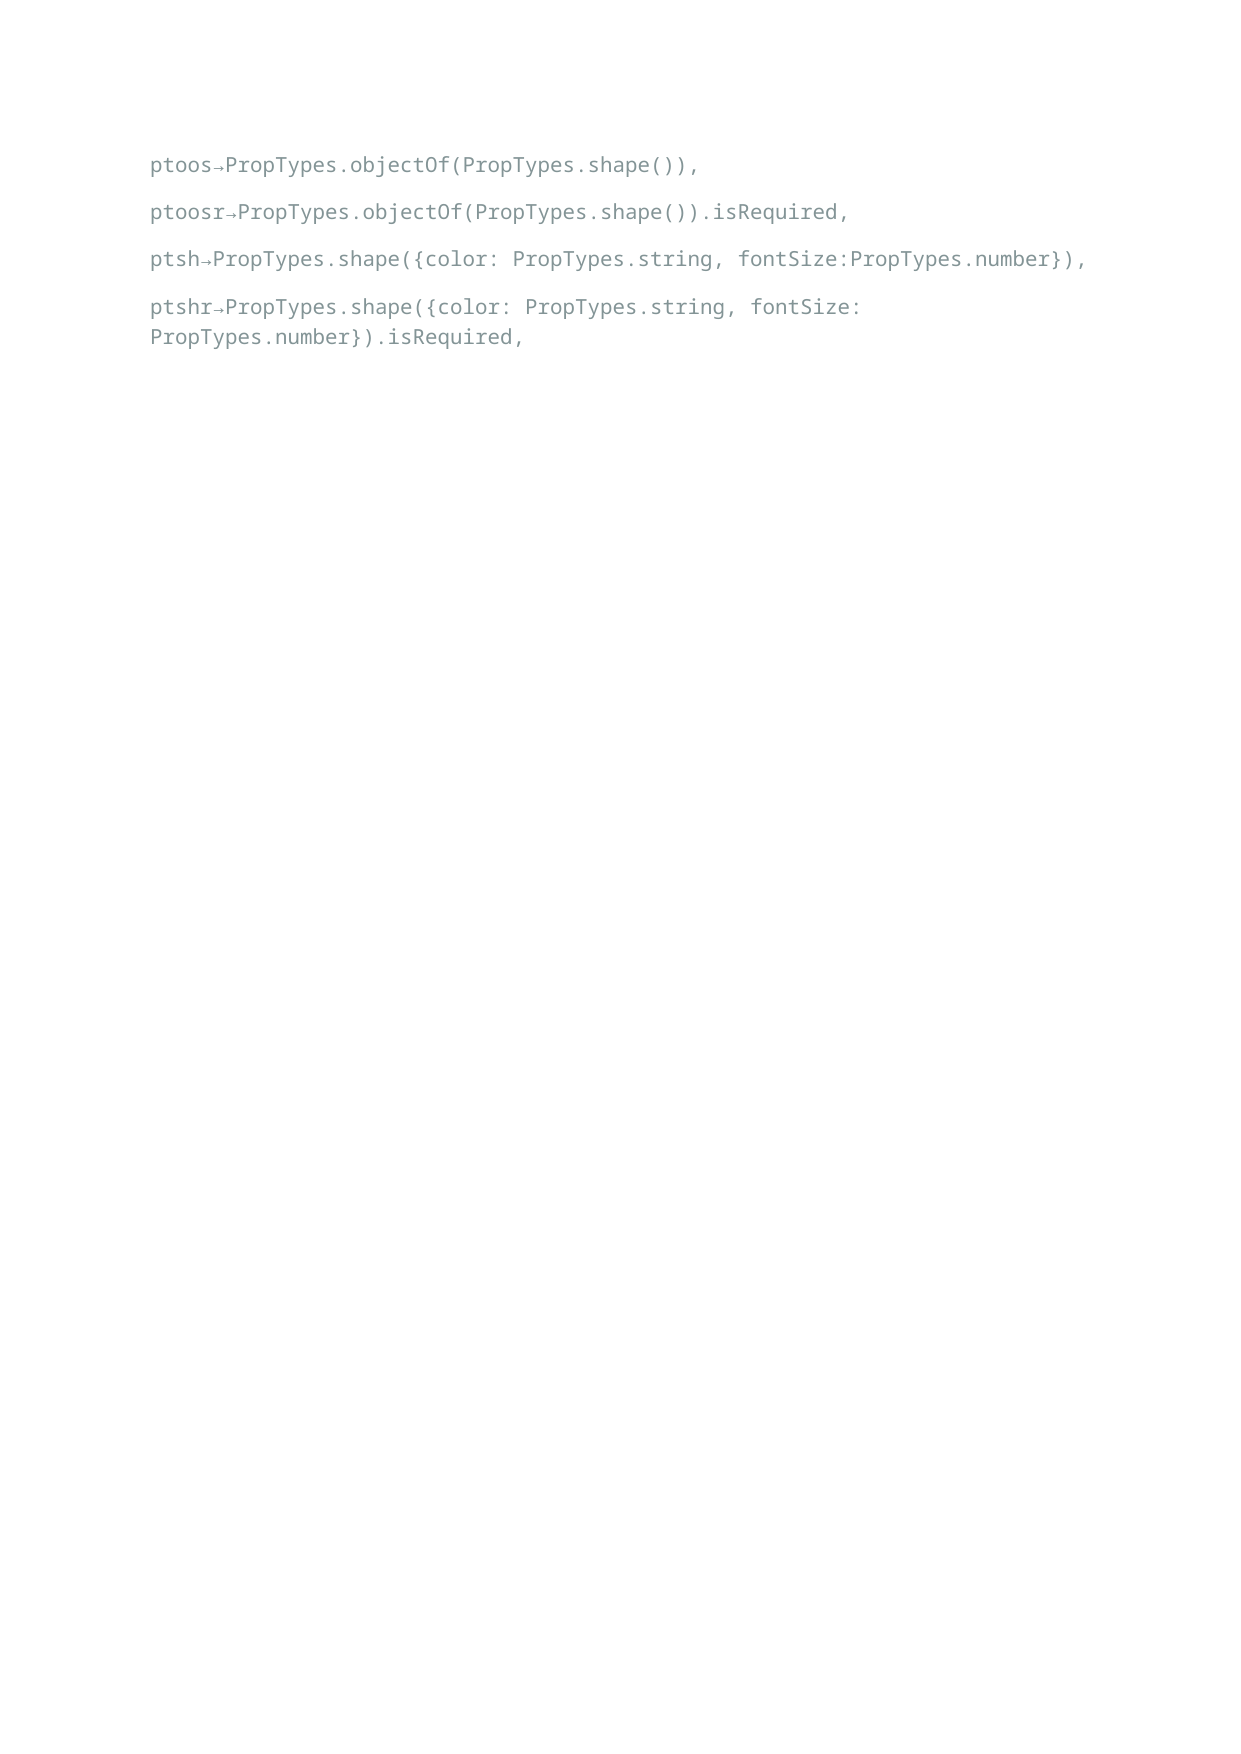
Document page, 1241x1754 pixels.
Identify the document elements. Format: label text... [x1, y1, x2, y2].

text ptsh→PropTypes.shape({color: PropTypes.string, fontSize:PropTypes.number}), [150, 244, 1090, 273]
text ptoos→PropTypes.objectOf(PropTypes.shape()), [150, 150, 1090, 178]
text ptoosr→PropTypes.objectOf(PropTypes.shape()).isRequired, [150, 197, 1090, 226]
text ptshr→PropTypes.shape({color: PropTypes.string, fontSize: PropTypes.number}).isRequired, [150, 292, 1090, 351]
